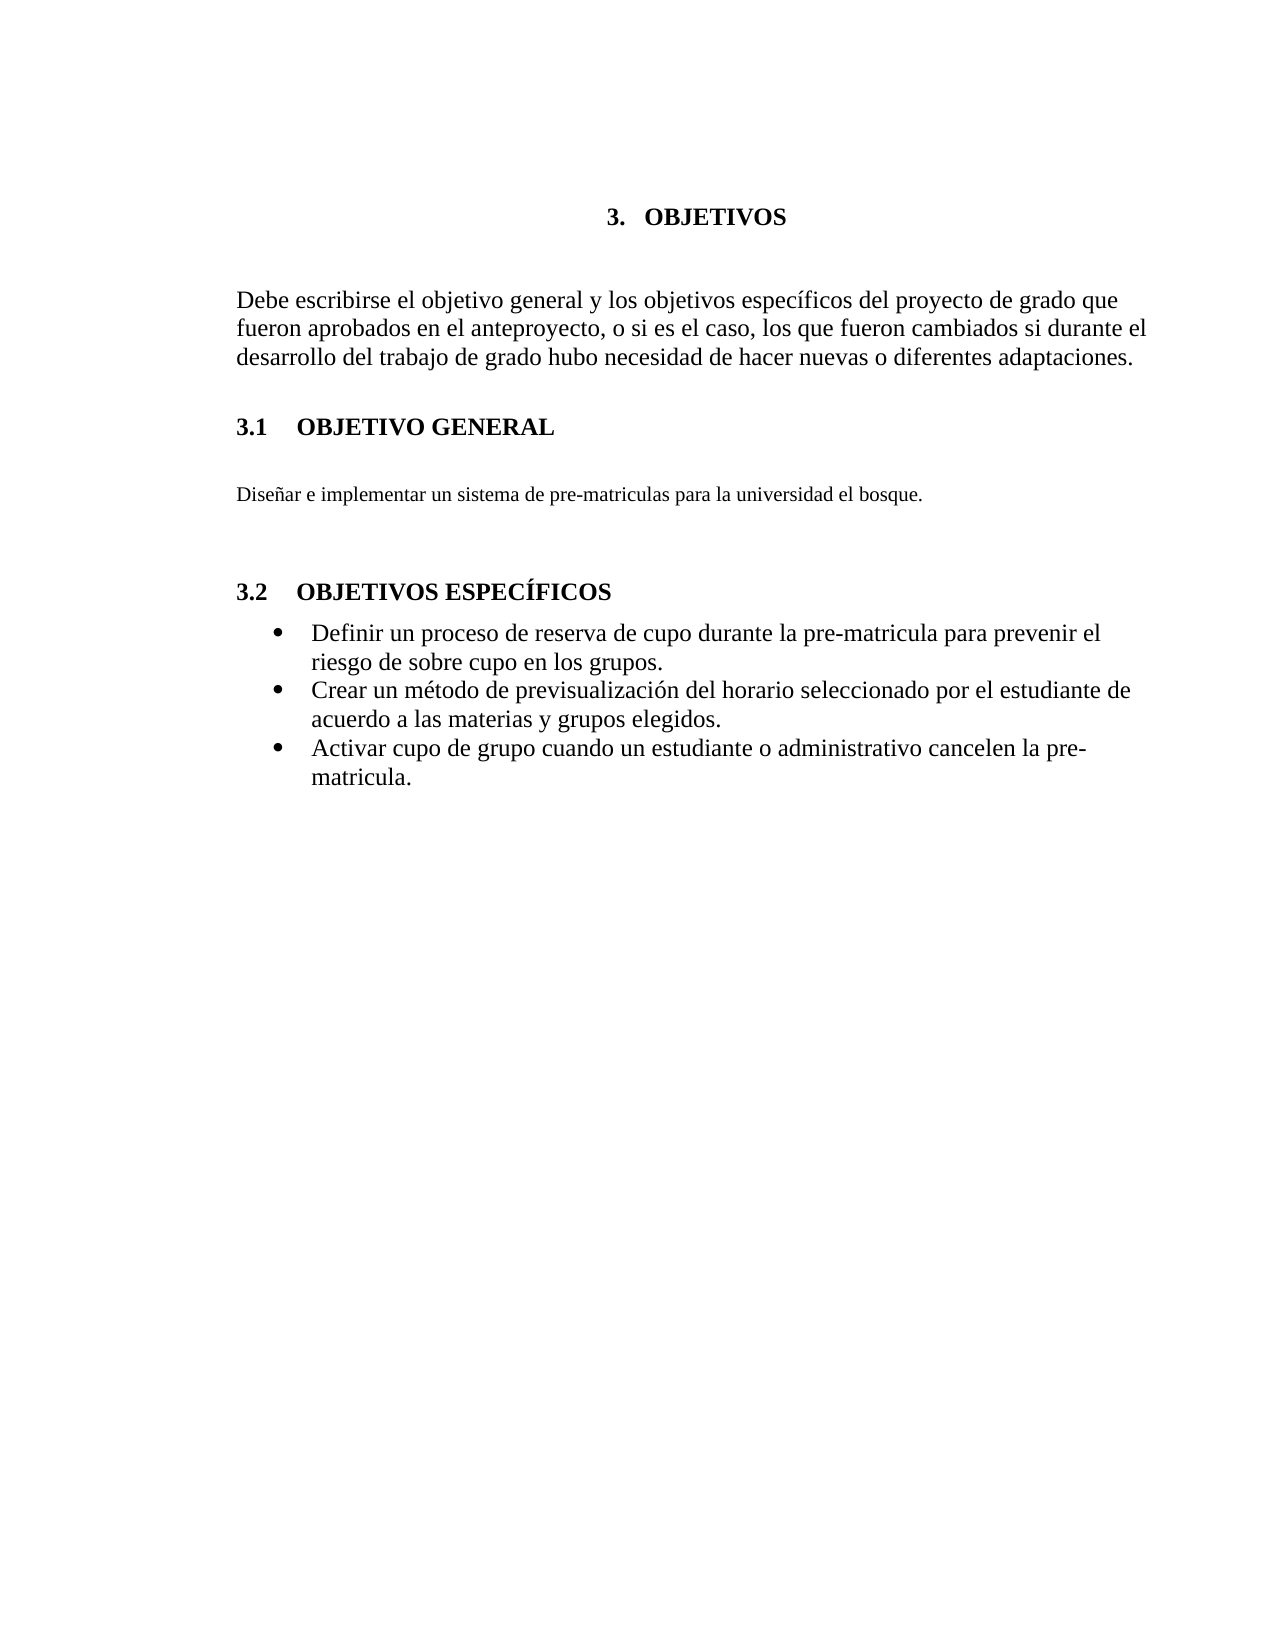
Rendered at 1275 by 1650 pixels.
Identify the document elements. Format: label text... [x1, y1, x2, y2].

text Debe escribirse el objetivo general y los objetivos específicos del proyecto de grado que fueron aprobados en el anteproyecto, o si es el caso, los que fueron cambiados si durante el desarrollo del trabajo de grado hubo necesidad de hacer nuevas o diferentes adaptaciones. [236, 285, 1157, 371]
subtitle Objetivo general [236, 412, 1157, 441]
list Crear un método de previsualización del horario seleccionado por el estudiante de acuerdo a las materias y grupos elegidos. [274, 675, 1157, 733]
list Definir un proceso de reserva de cupo durante la pre-matricula para prevenir el riesgo de sobre cupo en los grupos. [274, 618, 1157, 675]
text Diseñar e implementar un sistema de pre-matriculas para la universidad el bosque. [236, 482, 1157, 506]
subtitle OBJETIVOS [236, 202, 1157, 231]
subtitle Objetivos específicos [236, 577, 1157, 605]
list Activar cupo de grupo cuando un estudiante o administrativo cancelen la pre-matricula. [274, 733, 1157, 790]
